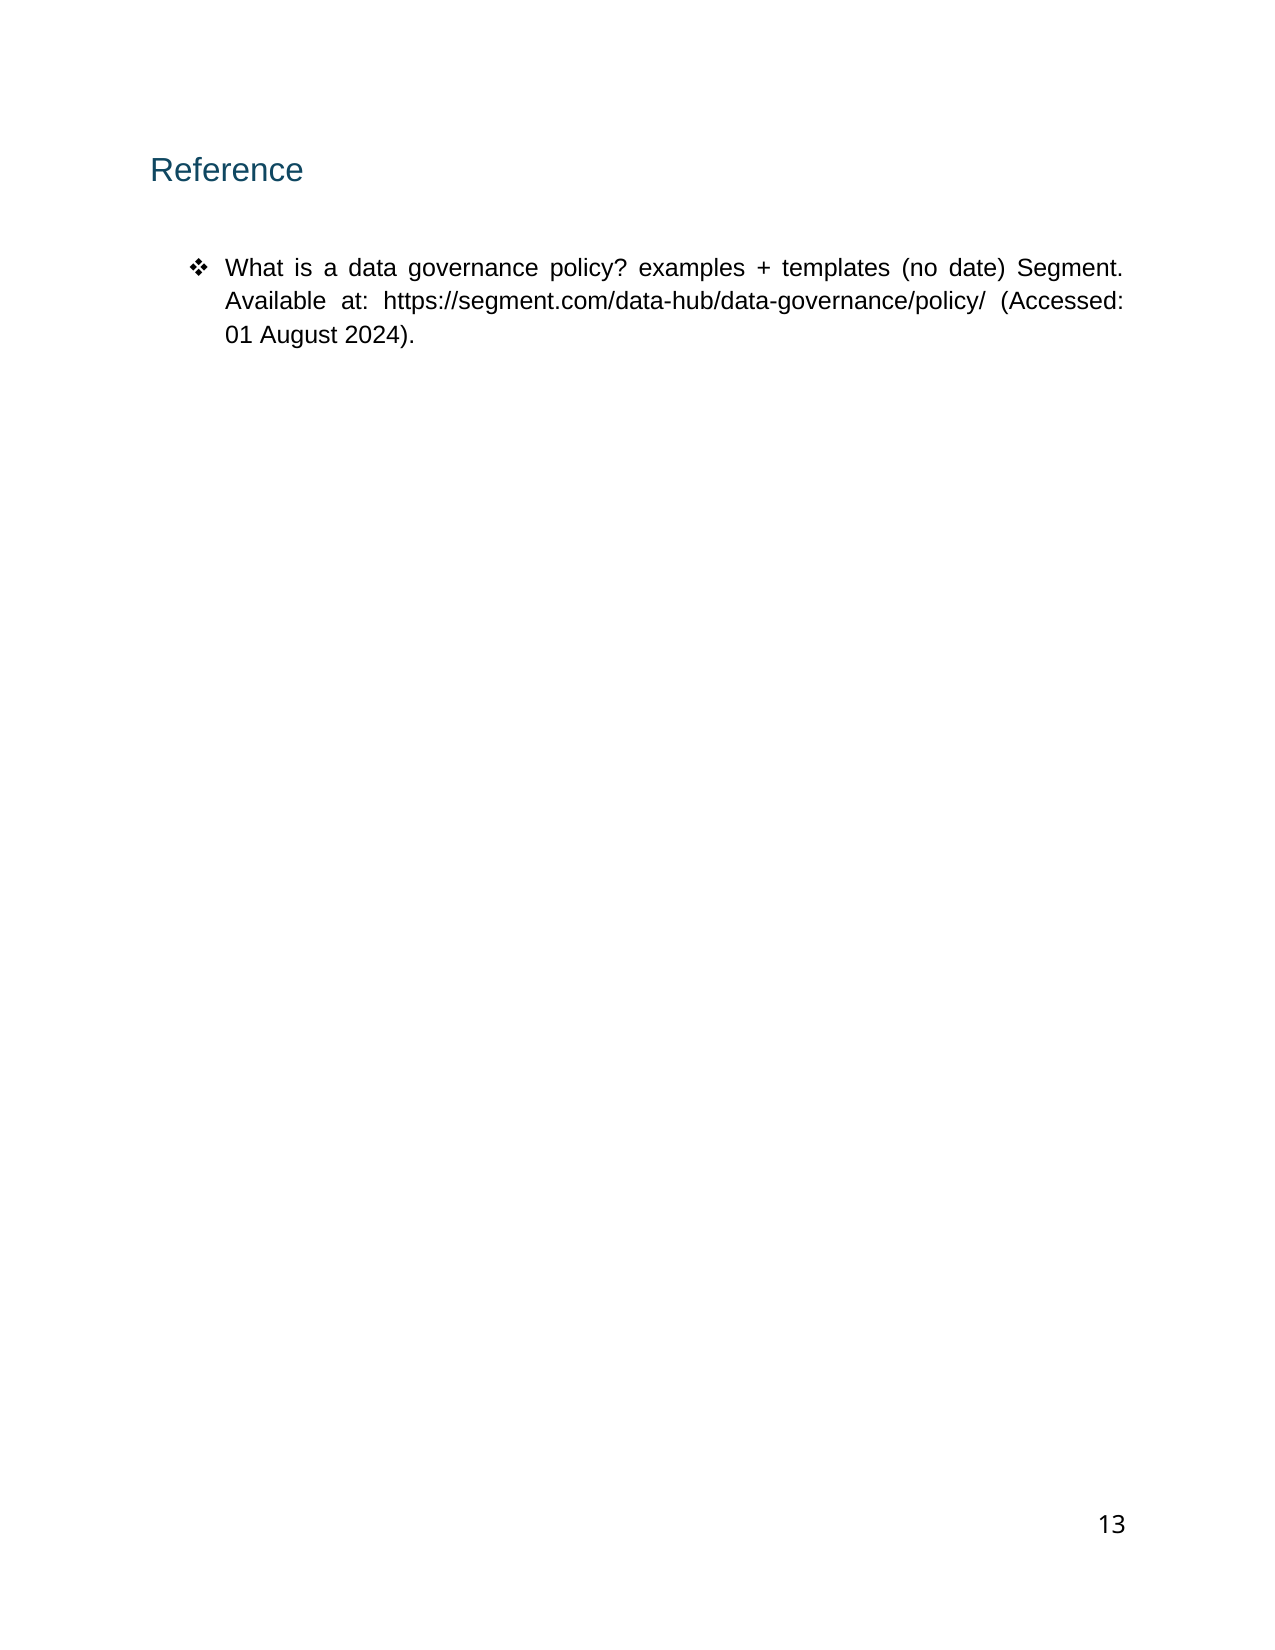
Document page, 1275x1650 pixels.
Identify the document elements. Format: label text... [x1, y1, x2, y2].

subtitle Reference [150, 150, 1125, 188]
list What is a data governance policy? examples + templates (no date) Segment. Available at: https://segment.com/data-hub/data-governance/policy/ (Accessed: 01 August 2024). [187, 253, 1125, 348]
